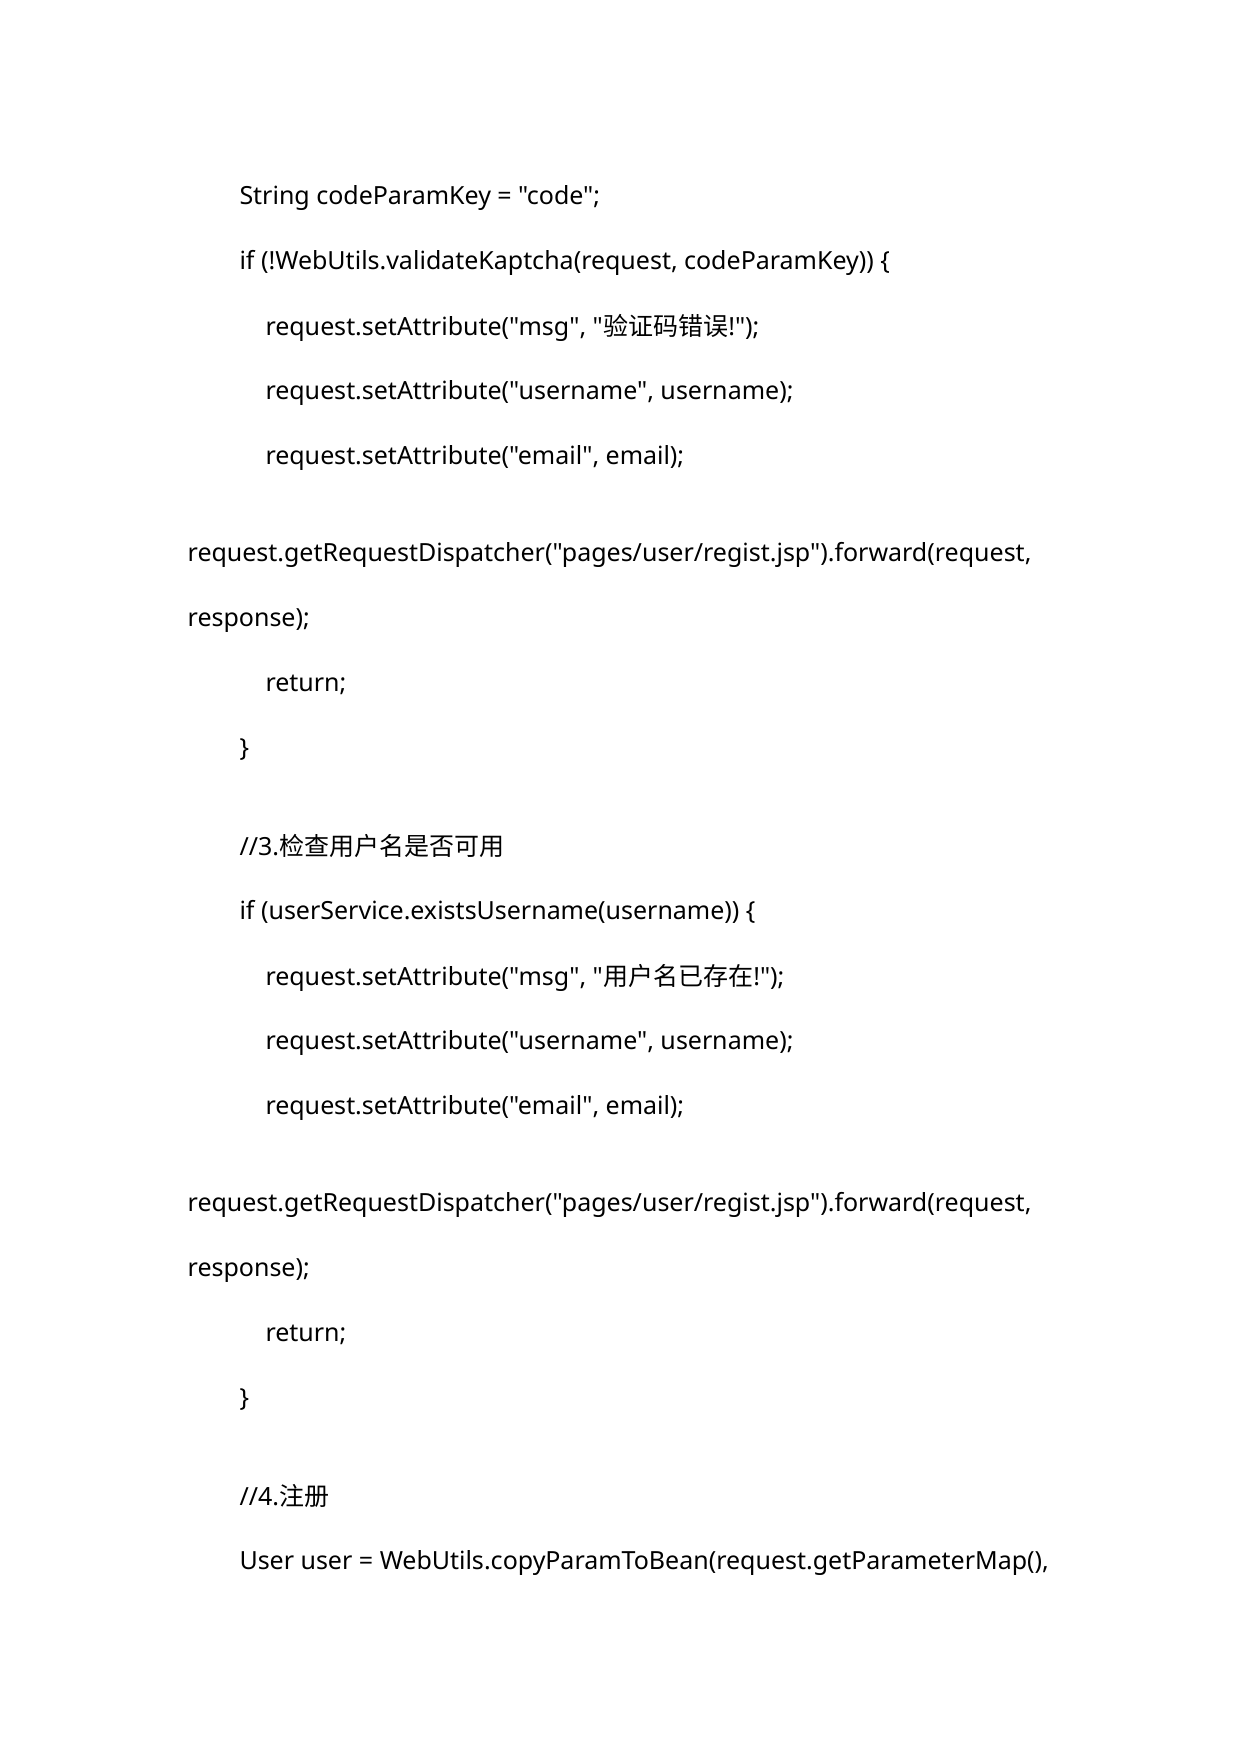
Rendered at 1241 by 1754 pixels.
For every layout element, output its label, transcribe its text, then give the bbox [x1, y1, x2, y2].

text request.getRequestDispatcher("pages/user/regist.jsp").forward(request, response); [187, 487, 1053, 649]
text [187, 1527, 1053, 1592]
text request.setAttribute("username", username); [187, 1007, 1053, 1072]
text //3.检查用户名是否可用 [187, 812, 1053, 877]
text if (userService.existsUsername(username)) { [187, 877, 1053, 942]
text request.setAttribute("msg", "用户名已存在!"); [187, 942, 1053, 1007]
text return; [187, 649, 1053, 714]
text String codeParamKey = "code"; [187, 162, 1053, 227]
text request.getRequestDispatcher("pages/user/regist.jsp").forward(request, response); [187, 1137, 1053, 1299]
text } [187, 714, 1053, 779]
text return; [187, 1299, 1053, 1364]
text request.setAttribute("msg", "验证码错误!"); [187, 292, 1053, 357]
text request.setAttribute("email", email); [187, 422, 1053, 487]
text //4.注册 [187, 1462, 1053, 1527]
text request.setAttribute("username", username); [187, 357, 1053, 422]
text request.setAttribute("email", email); [187, 1072, 1053, 1137]
text } [187, 1364, 1053, 1429]
text if (!WebUtils.validateKaptcha(request, codeParamKey)) { [187, 227, 1053, 292]
